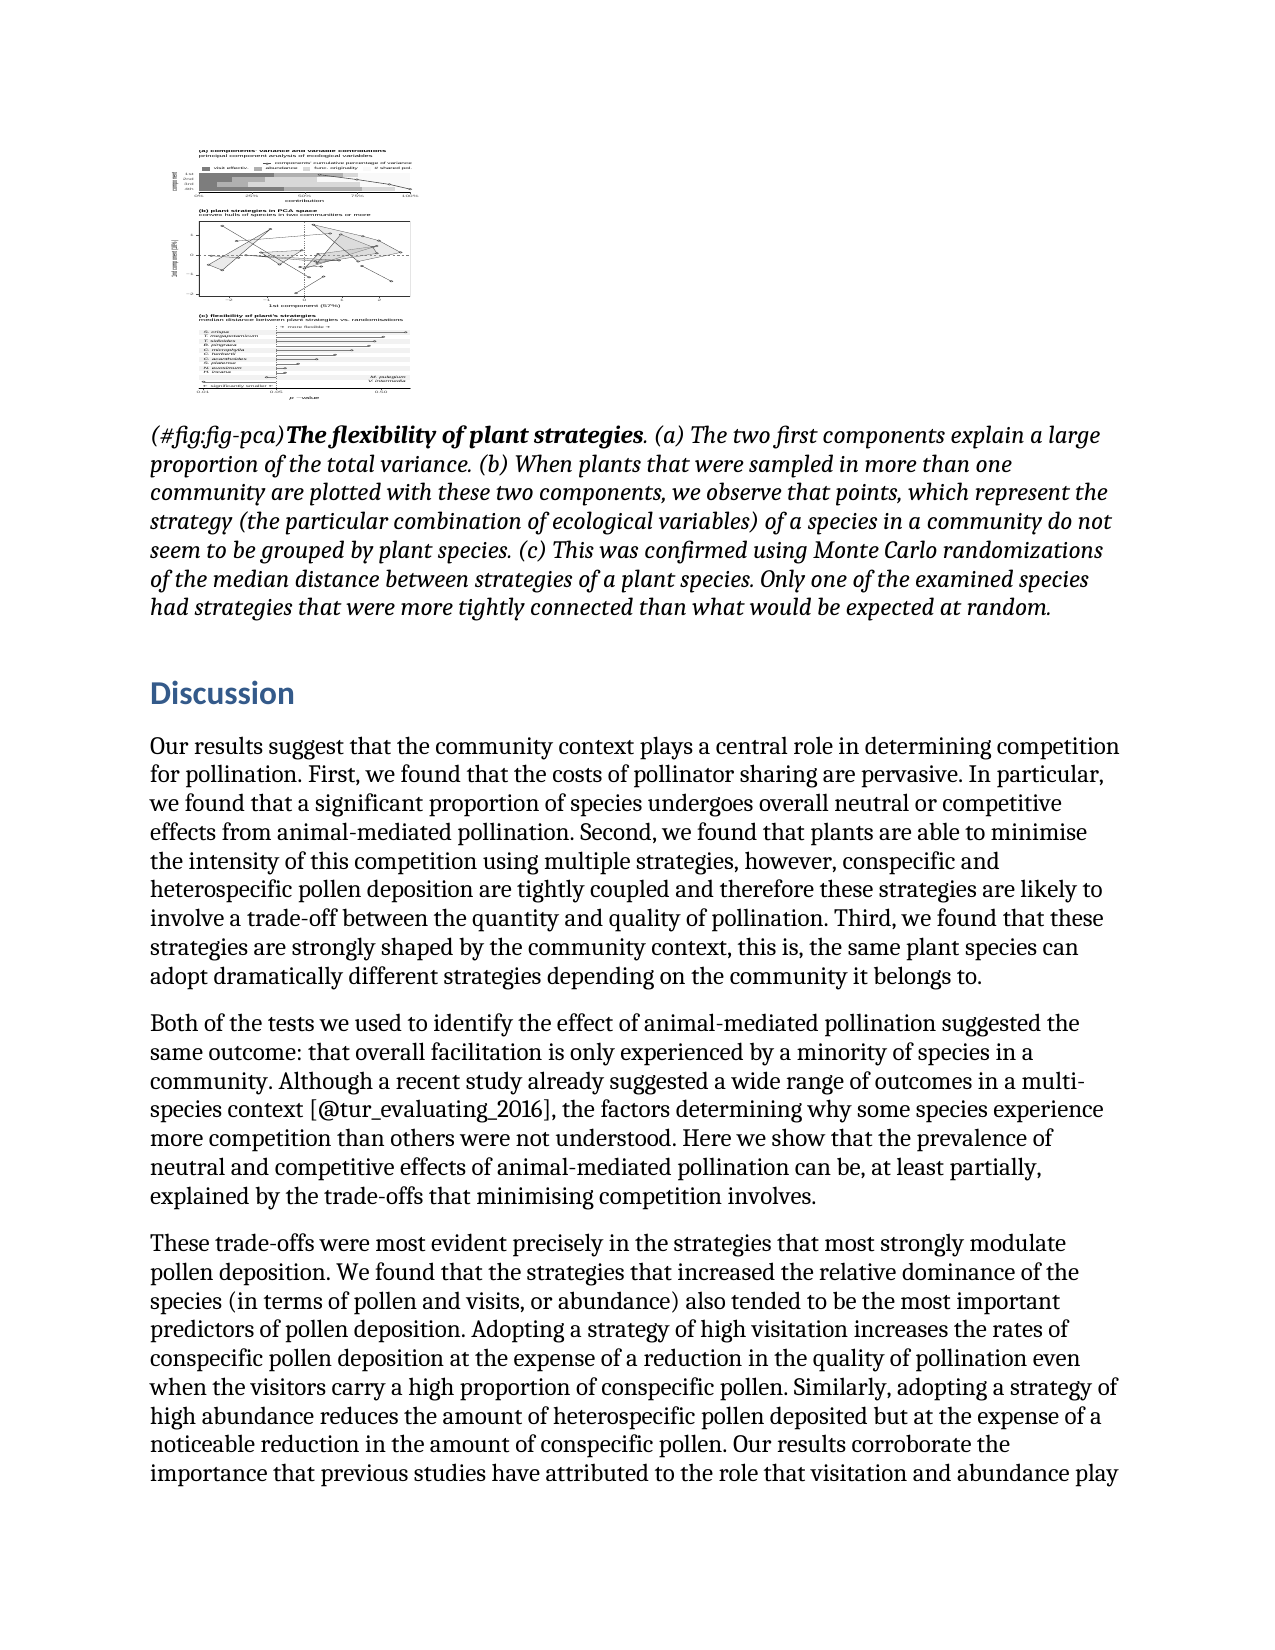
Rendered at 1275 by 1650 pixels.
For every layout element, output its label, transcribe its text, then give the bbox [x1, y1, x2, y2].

text (#fig:fig-pca)The flexibility of plant strategies. (a) The two first components explain a large proportion of the total variance. (b) When plants that were sampled in more than one community are plotted with these two components, we observe that points, which represent the strategy (the particular combination of ecological variables) of a species in a community do not seem to be grouped by plant species. (c) This was confirmed using Monte Carlo randomizations of the median distance between strategies of a plant species. Only one of the examined species had strategies that were more tightly connected than what would be expected at random. [150, 421, 1125, 622]
text Both of the tests we used to identify the effect of animal-mediated pollination suggested the same outcome: that overall facilitation is only experienced by a minority of species in a community. Although a recent study already suggested a wide range of outcomes in a multi-species context [@tur_evaluating_2016], the factors determining why some species experience more competition than others were not understood. Here we show that the prevalence of neutral and competitive effects of animal-mediated pollination can be, at least partially, explained by the trade-offs that minimising competition involves. [150, 1009, 1125, 1210]
subtitle Discussion [150, 672, 1125, 713]
text Our results suggest that the community context plays a central role in determining competition for pollination. First, we found that the costs of pollinator sharing are pervasive. In particular, we found that a significant proportion of species undergoes overall neutral or competitive effects from animal-mediated pollination. Second, we found that plants are able to minimise the intensity of this competition using multiple strategies, however, conspecific and heterospecific pollen deposition are tightly coupled and therefore these strategies are likely to involve a trade-off between the quantity and quality of pollination. Third, we found that these strategies are strongly shaped by the community context, this is, the same plant species can adopt dramatically different strategies depending on the community it belongs to. [150, 732, 1125, 990]
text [150, 1229, 1125, 1488]
